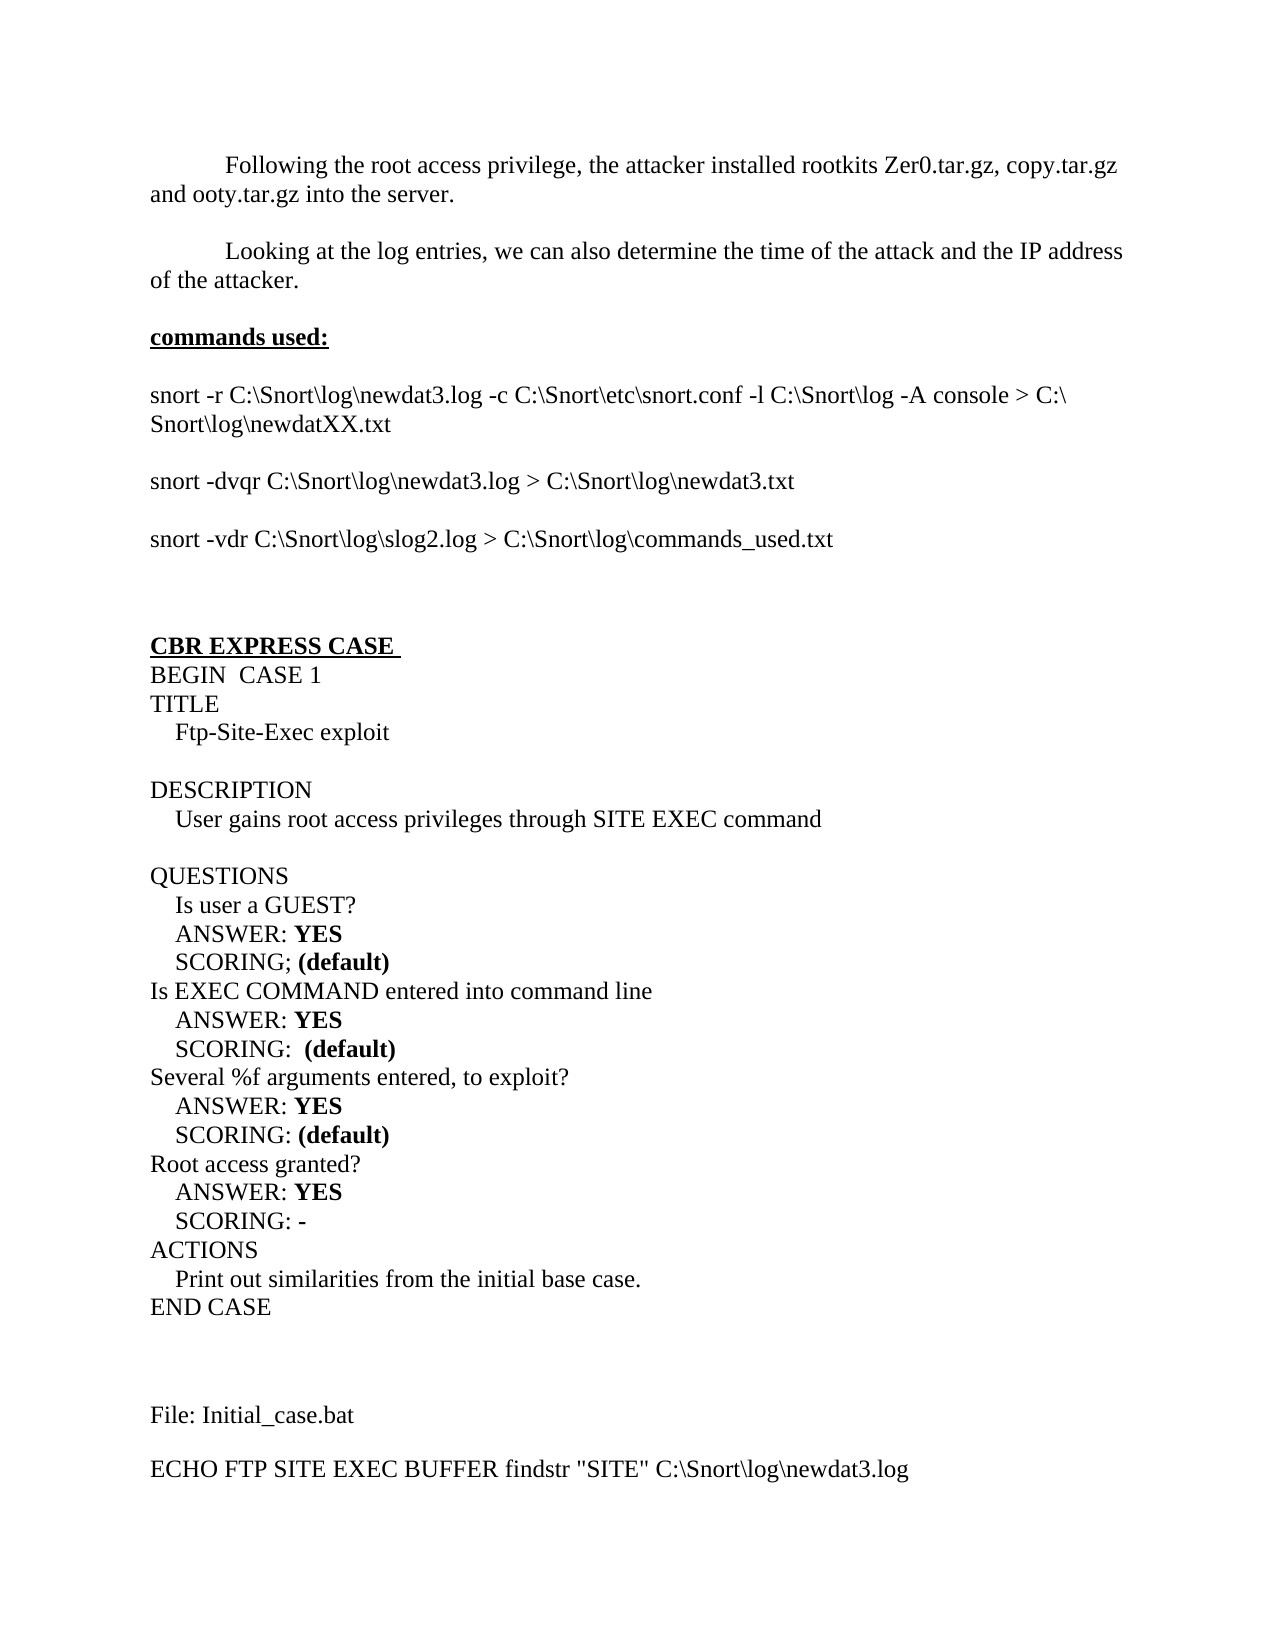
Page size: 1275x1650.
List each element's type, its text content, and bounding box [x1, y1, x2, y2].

text CBR EXPRESS CASE BEGIN CASE 1 TITLE Ftp-Site-Exec exploit DESCRIPTION User gains root access privileges through SITE EXEC command QUESTIONS Is user a GUEST? ANSWER: YES SCORING; (default) Is EXEC COMMAND entered into command line ANSWER: YES SCORING: (default) Several %f arguments entered, to exploit? ANSWER: YES SCORING: (default) Root access granted? ANSWER: YES SCORING: - ACTIONS Print out similarities from the initial base case. END CASE [150, 631, 1125, 1321]
text Looking at the log entries, we can also determine the time of the attack and the IP address of the attacker. [150, 236, 1125, 294]
text Following the root access privilege, the attacker installed rootkits Zer0.tar.gz, copy.tar.gz and ooty.tar.gz into the server. [150, 150, 1125, 207]
text commands used: snort -r C:\Snort\log\newdat3.log -c C:\Snort\etc\snort.conf -l C:\Snort\log -A console > C:\Snort\log\newdatXX.txt snort -dvqr C:\Snort\log\newdat3.log > C:\Snort\log\newdat3.txt snort -vdr C:\Snort\log\slog2.log > C:\Snort\log\commands_used.txt [150, 294, 1125, 552]
text File: Initial_case.bat [150, 1400, 1125, 1429]
text ECHO FTP SITE EXEC BUFFER findstr "SITE" C:\Snort\log\newdat3.log [150, 1454, 1125, 1482]
